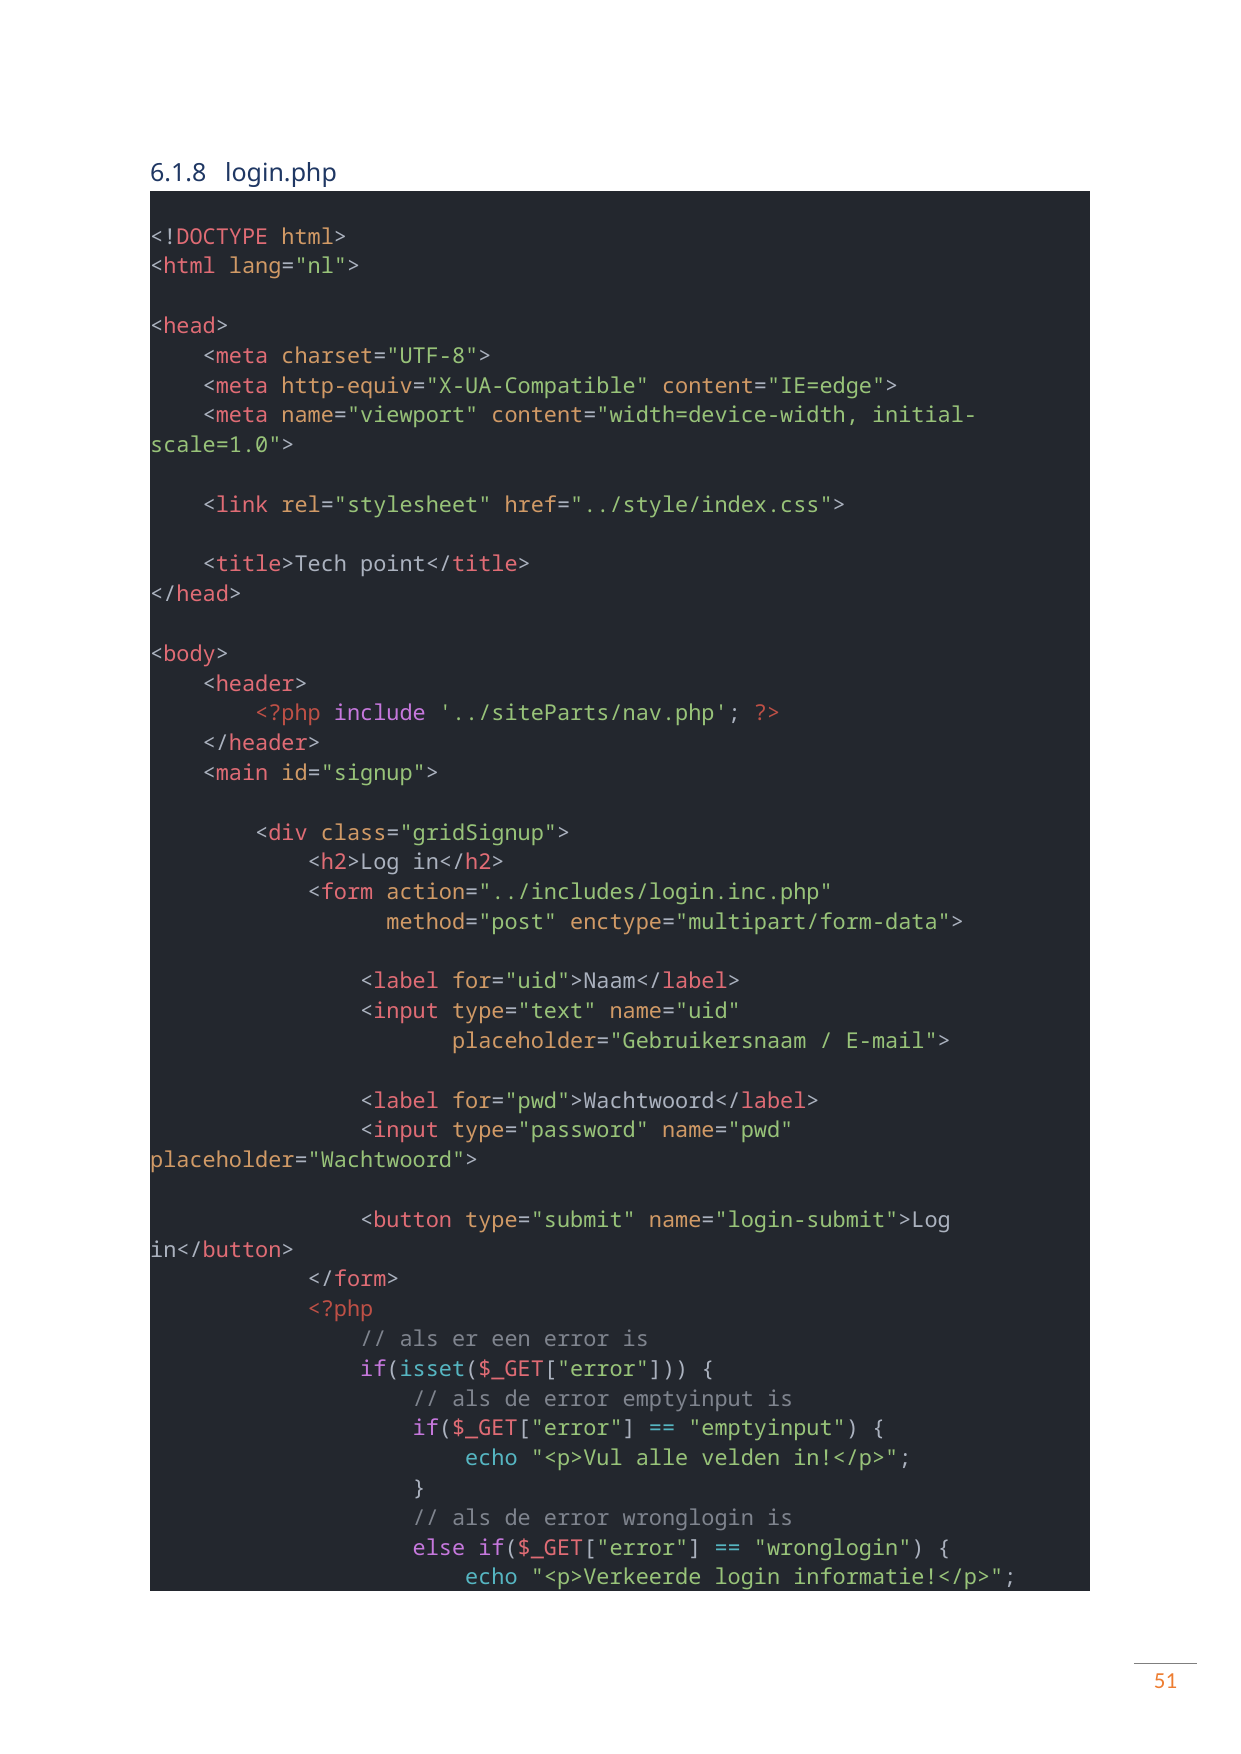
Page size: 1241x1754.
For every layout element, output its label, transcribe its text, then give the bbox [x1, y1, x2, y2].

text <input type="password" name="pwd" placeholder="Wachtwoord"> [150, 1114, 1090, 1174]
text </head> [150, 578, 1090, 608]
text <head> [150, 310, 1090, 340]
text echo "<p>Verkeerde login informatie!</p>"; [150, 1561, 1090, 1591]
text <?php include '../siteParts/nav.php'; ?> [150, 697, 1090, 727]
text <link rel="stylesheet" href="../style/index.css"> [150, 489, 1090, 519]
text <meta http-equiv="X-UA-Compatible" content="IE=edge"> [150, 370, 1090, 399]
text <form action="../includes/login.inc.php" [150, 876, 1090, 906]
text // als er een error is [150, 1323, 1090, 1353]
text <!DOCTYPE html> [150, 221, 1090, 251]
text <meta name="viewport" content="width=device-width, initial-scale=1.0"> [150, 399, 1090, 459]
text placeholder="Gebruikersnaam / E-mail"> [150, 1025, 1090, 1055]
text <html lang="nl"> [150, 251, 1090, 280]
text <main id="signup"> [150, 757, 1090, 787]
text <meta charset="UTF-8"> [150, 340, 1090, 370]
text if($_GET["error"] == "emptyinput") { [150, 1412, 1090, 1442]
text <label for="pwd">Wachtwoord</label> [150, 1085, 1090, 1114]
subtitle 6.1.8 login.php [150, 154, 1090, 188]
text <button type="submit" name="login-submit">Log in</button> [150, 1204, 1090, 1263]
text } [150, 1472, 1090, 1502]
text <input type="text" name="uid" [150, 995, 1090, 1025]
text <title>Tech point</title> [150, 548, 1090, 578]
text </form> [150, 1263, 1090, 1293]
text echo "<p>Vul alle velden in!</p>"; [150, 1442, 1090, 1472]
text <?php [150, 1293, 1090, 1323]
text <label for="uid">Naam</label> [150, 966, 1090, 995]
text else if($_GET["error"] == "wronglogin") { [150, 1532, 1090, 1561]
text method="post" enctype="multipart/form-data"> [150, 906, 1090, 936]
text <header> [150, 668, 1090, 697]
text // als de error emptyinput is [150, 1383, 1090, 1412]
text <body> [150, 638, 1090, 668]
text <h2>Log in</h2> [150, 846, 1090, 876]
text <div class="gridSignup"> [150, 817, 1090, 846]
text </header> [150, 727, 1090, 757]
text if(isset($_GET["error"])) { [150, 1353, 1090, 1383]
text // als de error wronglogin is [150, 1502, 1090, 1532]
